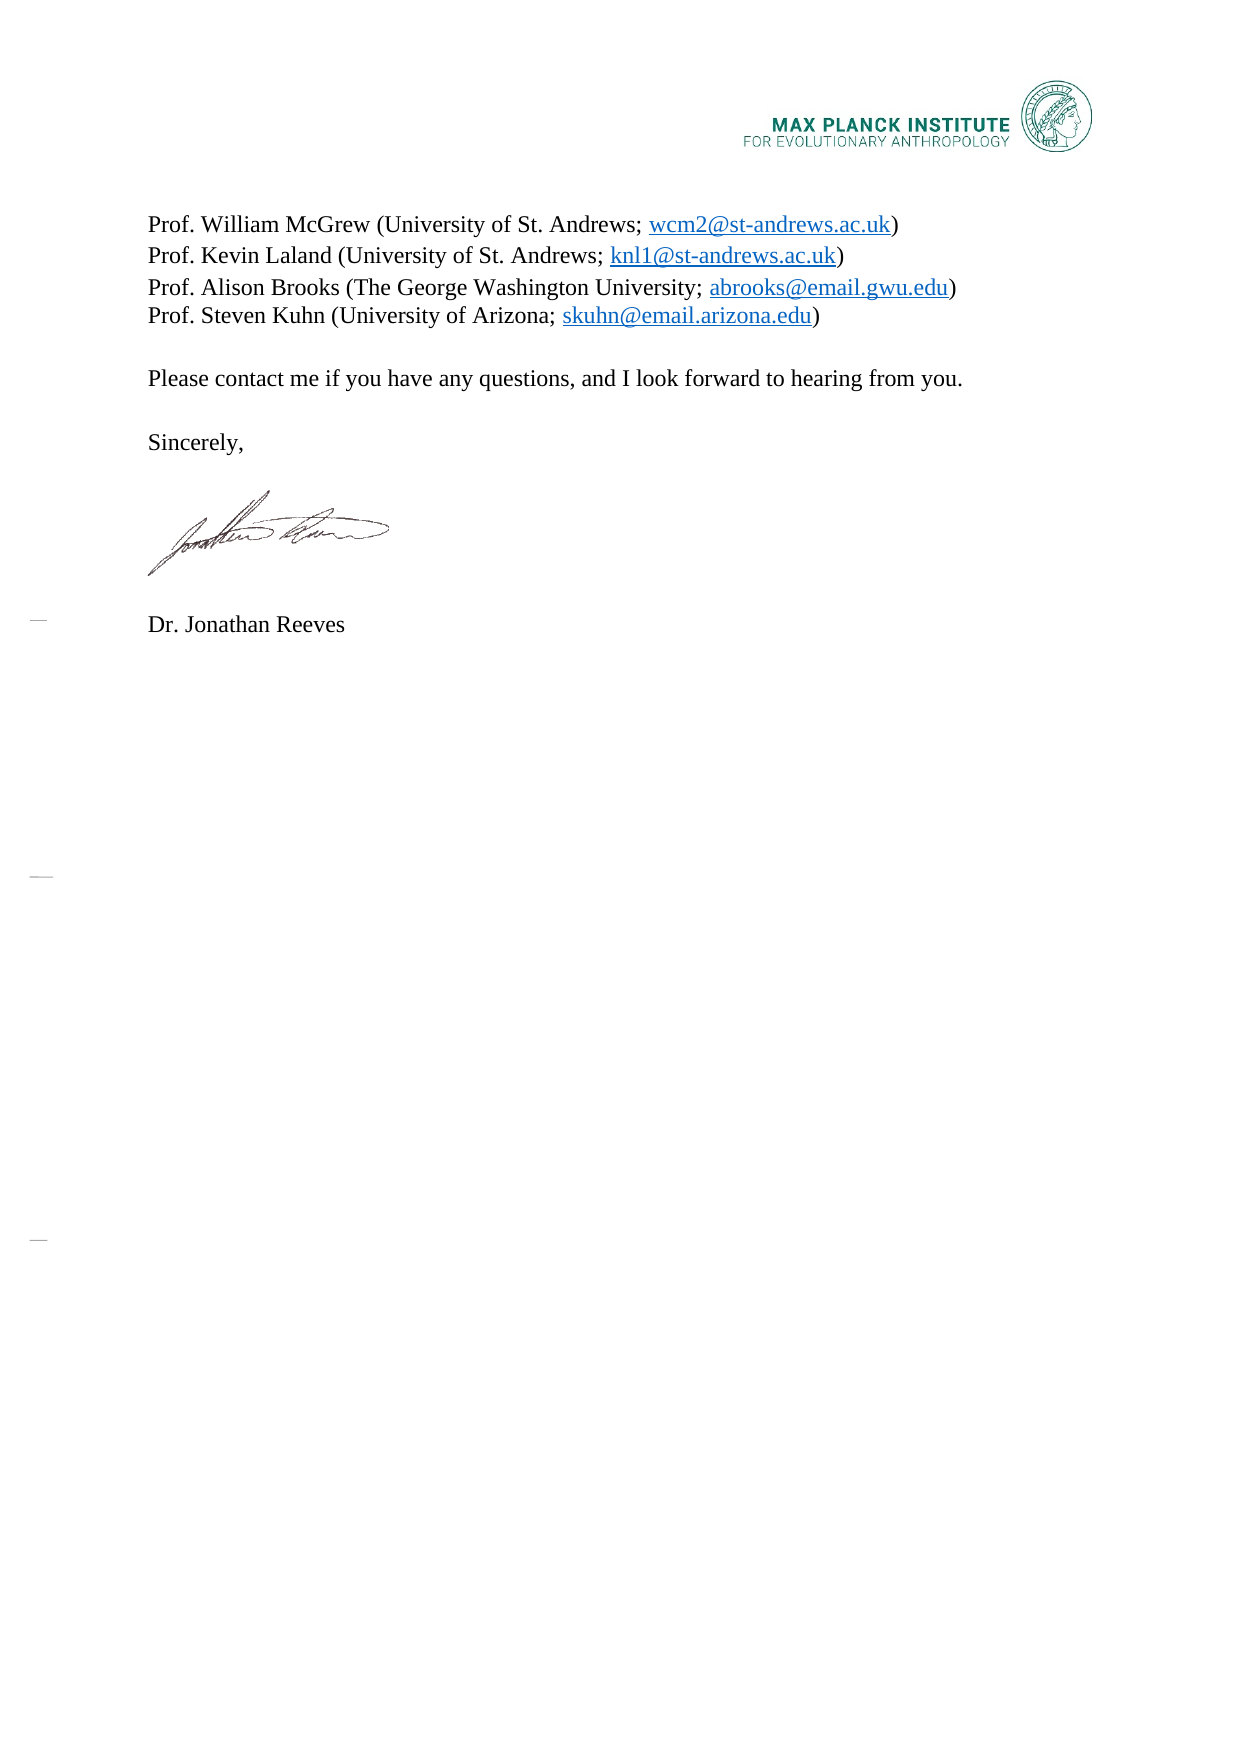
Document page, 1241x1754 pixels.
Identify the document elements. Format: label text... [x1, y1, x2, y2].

text Prof. William McGrew (University of St. Andrews; wcm2@st-andrews.ac.uk) [148, 210, 1092, 237]
text Please contact me if you have any questions, and I look forward to hearing from you. [148, 364, 1092, 392]
text Prof. Steven Kuhn (University of Arizona; skuhn@email.arizona.edu) [148, 301, 1092, 328]
picture [732, 76, 1092, 152]
text Prof. Alison Brooks (The George Washington University; abrooks@email.gwu.edu) [148, 273, 1092, 301]
text Sincerely, [148, 427, 1092, 455]
text Prof. Kevin Laland (University of St. Andrews; knl1@st-andrews.ac.uk) [148, 242, 1092, 269]
picture [147, 490, 389, 576]
text Dr. Jonathan Reeves [148, 610, 1092, 638]
